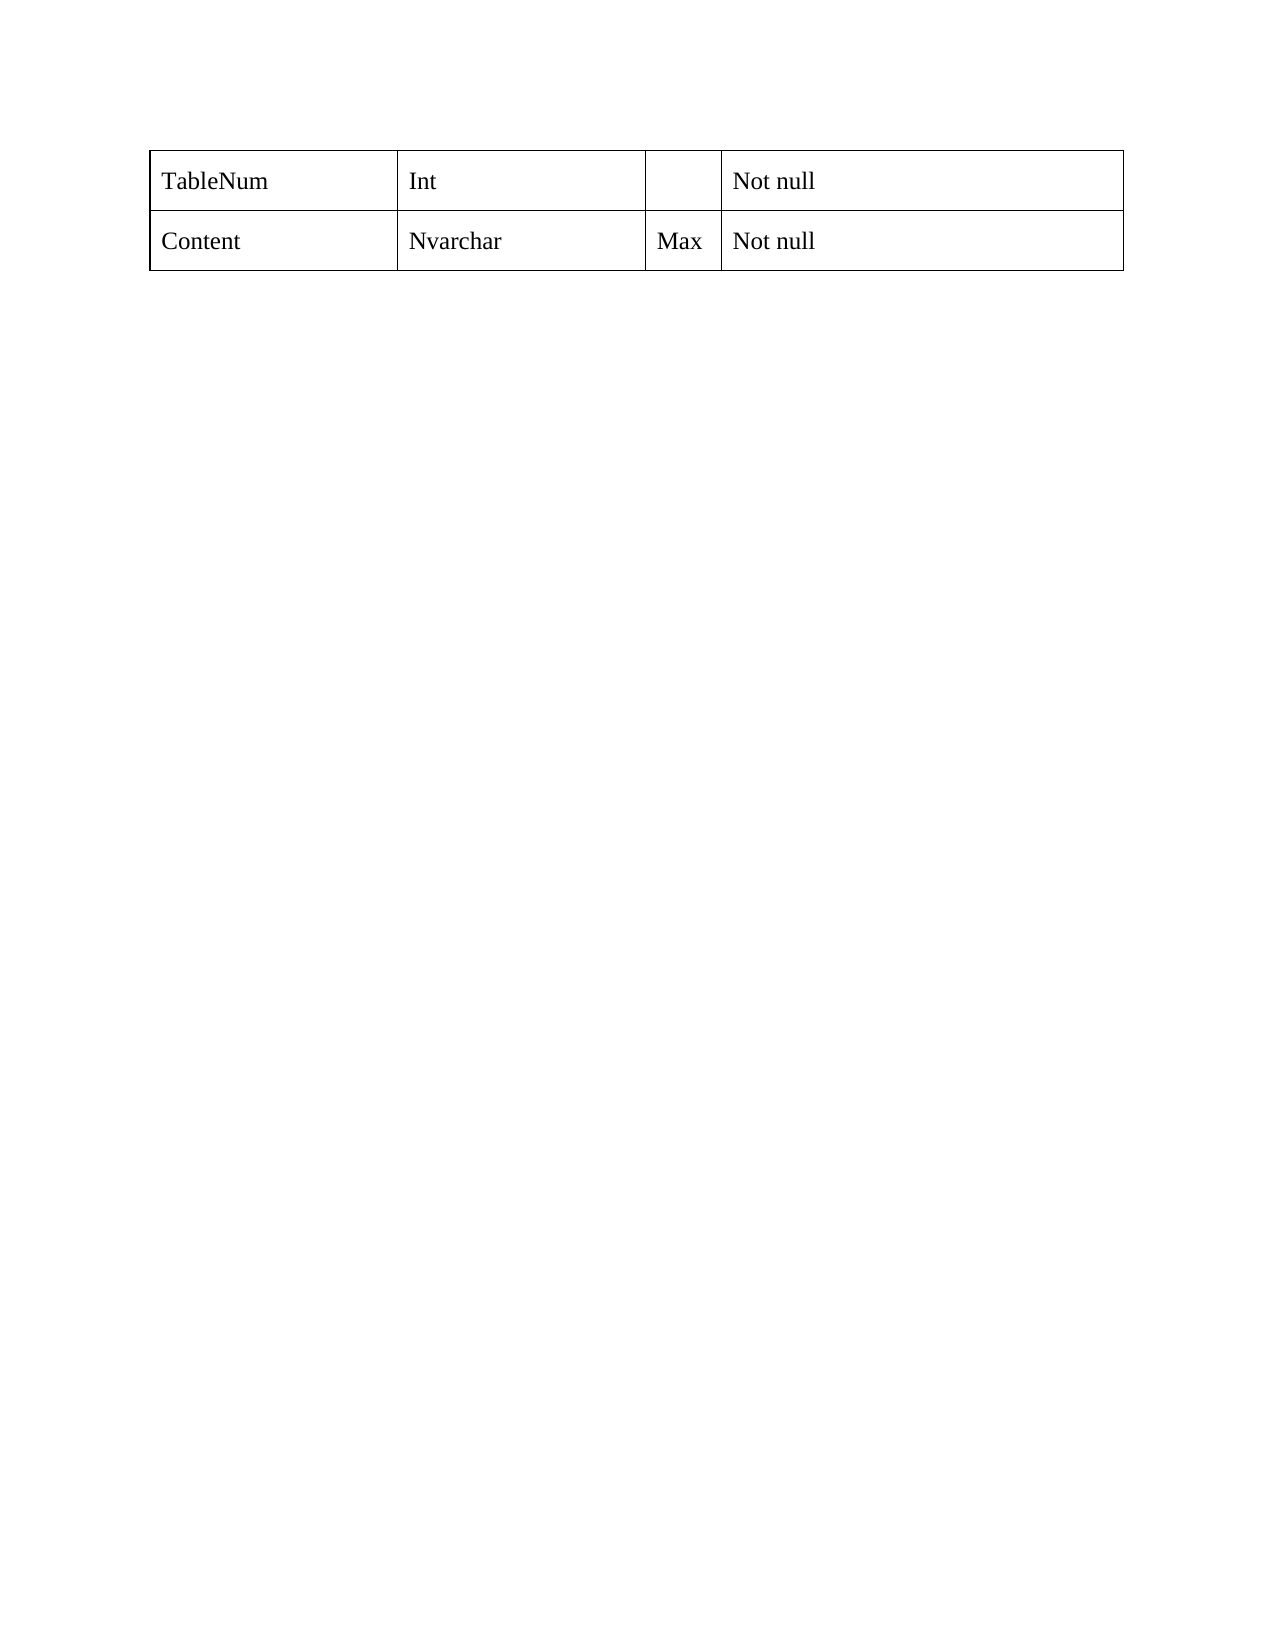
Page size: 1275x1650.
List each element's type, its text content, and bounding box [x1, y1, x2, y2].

table_cell [646, 151, 721, 210]
table_cell Max [646, 211, 721, 270]
table_cell Not null [722, 151, 1123, 210]
table_cell Int [398, 151, 645, 210]
table_cell Not null [722, 211, 1123, 270]
table_cell Nvarchar [398, 211, 645, 270]
table_cell Content [151, 211, 397, 270]
table_cell TableNum [151, 151, 397, 210]
